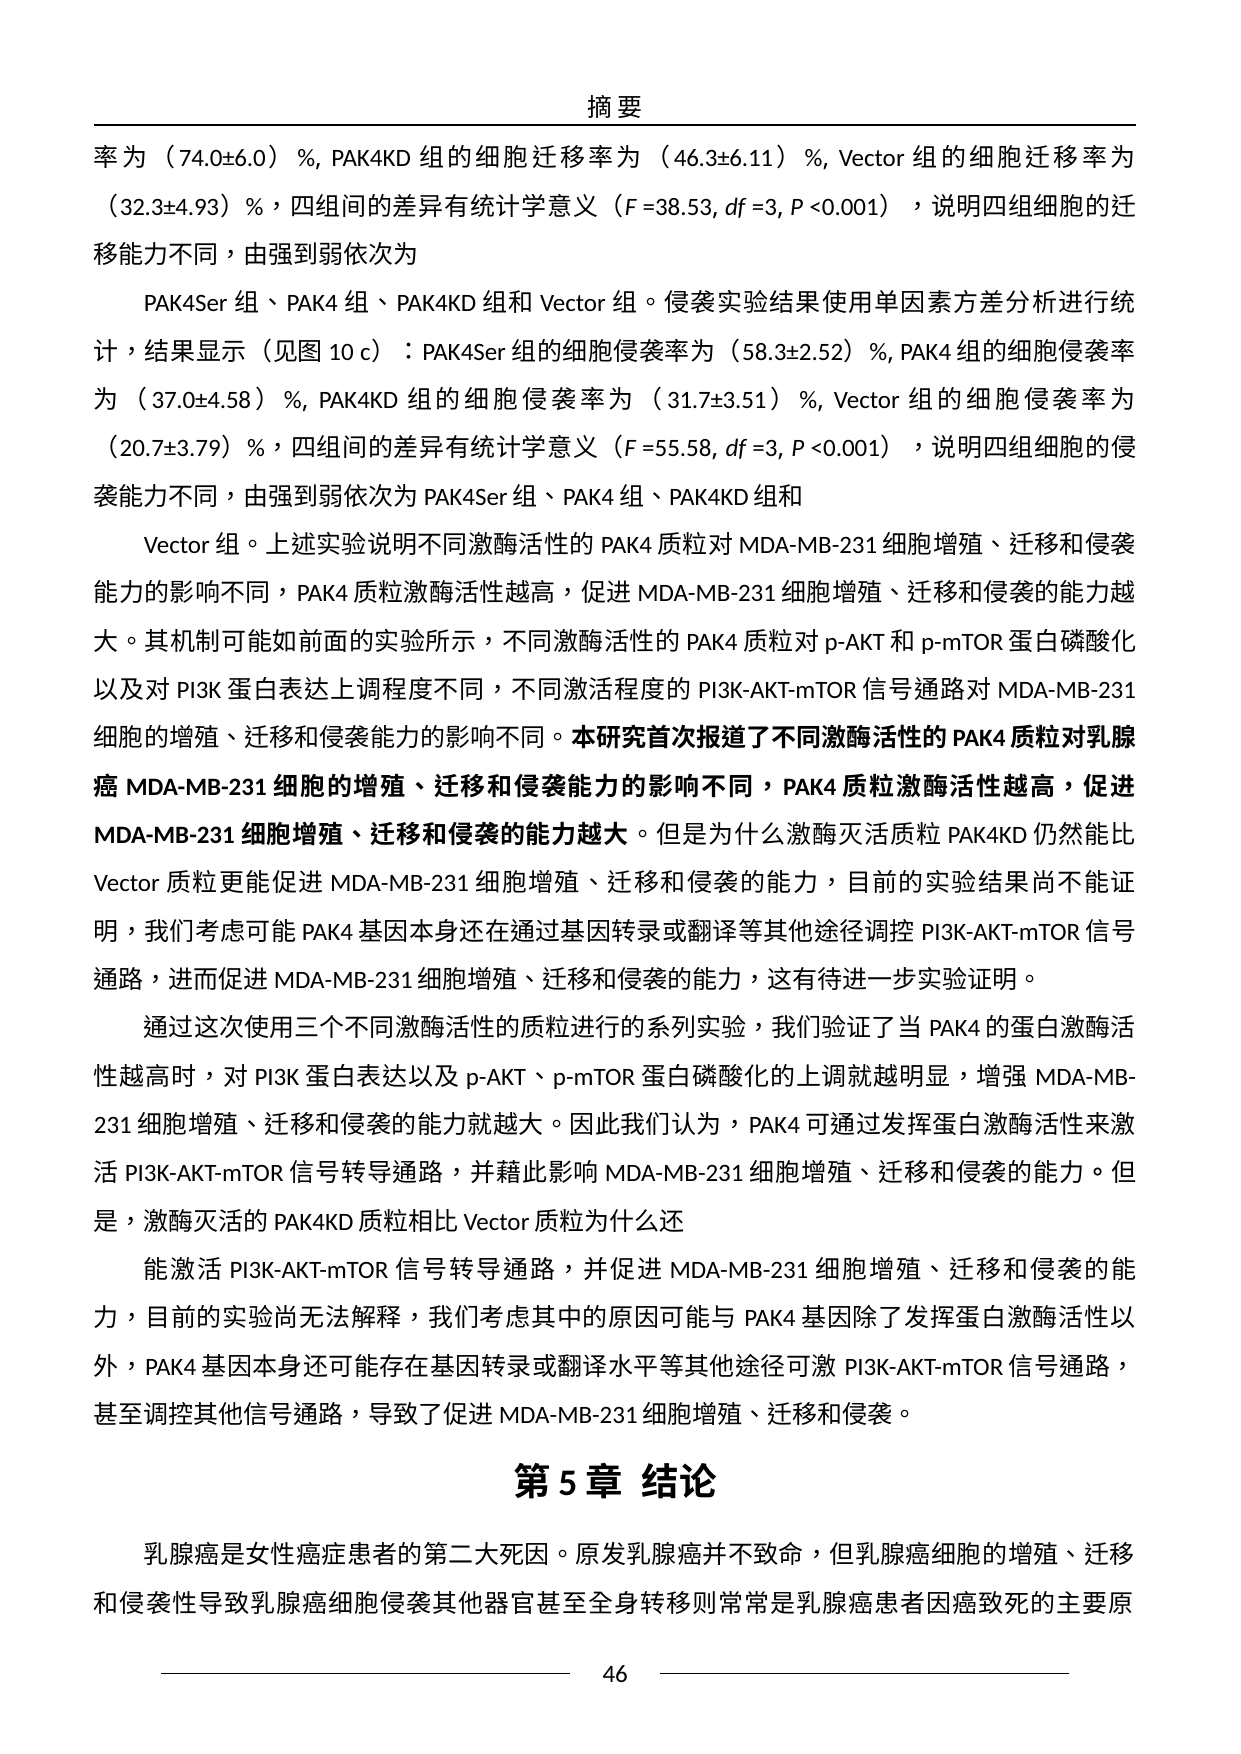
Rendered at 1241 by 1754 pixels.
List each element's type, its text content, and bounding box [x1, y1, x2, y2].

text PAK4Ser组、PAK4组、PAK4KD组和Vector组。侵袭实验结果使用单因素方差分析进行统计，结果显示（见图10 c）：PAK4Ser组的细胞侵袭率为（58.3±2.52）%, PAK4组的细胞侵袭率为（37.0±4.58）%, PAK4KD组的细胞侵袭率为（31.7±3.51）%, Vector组的细胞侵袭率为（20.7±3.79）%，四组间的差异有统计学意义（F =55.58, df =3, P <0.001），说明四组细胞的侵袭能力不同，由强到弱依次为PAK4Ser组、PAK4组、PAK4KD组和 [94, 271, 1136, 512]
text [94, 1523, 1136, 1619]
text Vector组。上述实验说明不同激酶活性的PAK4质粒对MDA-MB-231细胞增殖、迁移和侵袭能力的影响不同，PAK4质粒激酶活性越高，促进MDA-MB-231细胞增殖、迁移和侵袭的能力越大。其机制可能如前面的实验所示，不同激酶活性的PAK4质粒对p-AKT和p-mTOR蛋白磷酸化以及对PI3K蛋白表达上调程度不同，不同激活程度的PI3K-AKT-mTOR信号通路对MDA-MB-231细胞的增殖、迁移和侵袭能力的影响不同。本研究首次报道了不同激酶活性的PAK4质粒对乳腺癌MDA-MB-231细胞的增殖、迁移和侵袭能力的影响不同，PAK4质粒激酶活性越高，促进MDA-MB-231细胞增殖、迁移和侵袭的能力越大。但是为什么激酶灭活质粒PAK4KD仍然能比Vector质粒更能促进MDA-MB-231细胞增殖、迁移和侵袭的能力，目前的实验结果尚不能证明，我们考虑可能PAK4基因本身还在通过基因转录或翻译等其他途径调控PI3K-AKT-mTOR信号通路，进而促进MDA-MB-231细胞增殖、迁移和侵袭的能力，这有待进一步实验证明。 [94, 512, 1136, 996]
subtitle 第5章 结论 [94, 1454, 1136, 1507]
text 通过这次使用三个不同激酶活性的质粒进行的系列实验，我们验证了当PAK4的蛋白激酶活性越高时，对PI3K蛋白表达以及p-AKT、p-mTOR蛋白磷酸化的上调就越明显，增强MDA-MB-231细胞增殖、迁移和侵袭的能力就越大。因此我们认为，PAK4可通过发挥蛋白激酶活性来激活PI3K-AKT-mTOR信号转导通路，并藉此影响MDA-MB-231细胞增殖、迁移和侵袭的能力。但是，激酶灭活的PAK4KD质粒相比Vector质粒为什么还 [94, 996, 1136, 1237]
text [94, 126, 1136, 271]
text 能激活PI3K-AKT-mTOR信号转导通路，并促进MDA-MB-231细胞增殖、迁移和侵袭的能力，目前的实验尚无法解释，我们考虑其中的原因可能与PAK4基因除了发挥蛋白激酶活性以外，PAK4基因本身还可能存在基因转录或翻译水平等其他途径可激PI3K-AKT-mTOR信号通路，甚至调控其他信号通路，导致了促进MDA-MB-231细胞增殖、迁移和侵袭。 [94, 1237, 1136, 1431]
